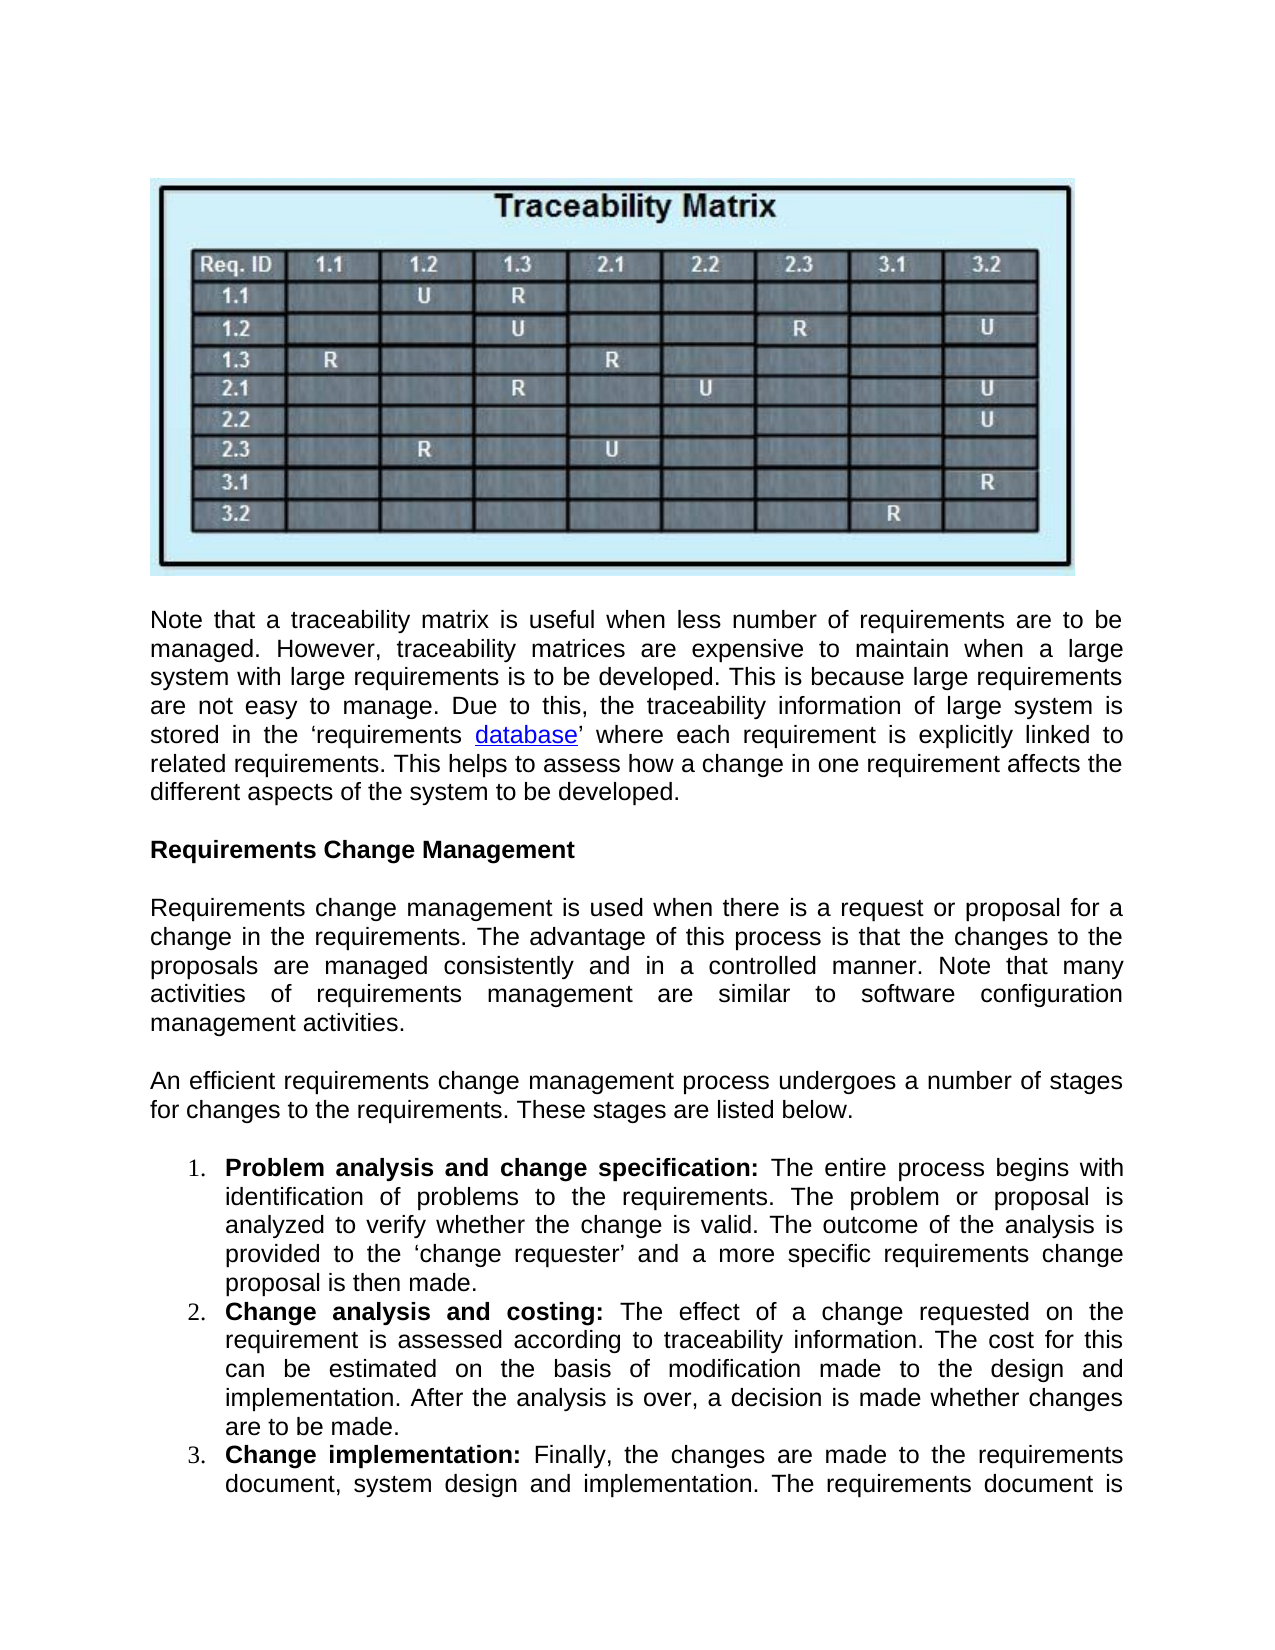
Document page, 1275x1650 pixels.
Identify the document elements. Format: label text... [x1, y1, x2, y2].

picture [150, 178, 1075, 576]
list Change analysis and costing: The effect of a change requested on the requirement is assessed according to traceability information. The cost for this can be estimated on the basis of modification made to the design and implementation. After the analysis is over, a decision is made whether changes are to be made. [187, 1297, 1125, 1440]
list Problem analysis and change specification: The entire process begins with identification of problems to the requirements. The problem or proposal is analyzed to verify whether the change is valid. The outcome of the analysis is provided to the ‘change requester’ and a more specific requirements change proposal is then made. [187, 1153, 1125, 1297]
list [187, 1440, 1125, 1498]
text Requirements Change Management [150, 835, 1125, 864]
text An efficient requirements change management process undergoes a number of stages for changes to the requirements. These stages are listed below. [150, 1066, 1125, 1123]
text Note that a traceability matrix is useful when less number of requirements are to be managed. However, traceability matrices are expensive to maintain when a large system with large requirements is to be developed. This is because large requirements are not easy to manage. Due to this, the traceability information of large system is stored in the ‘requirements database’ where each requirement is explicitly linked to related requirements. This helps to assess how a change in one requirement affects the different aspects of the system to be developed. [150, 605, 1125, 806]
text Requirements change management is used when there is a request or proposal for a change in the requirements. The advantage of this process is that the changes to the proposals are managed consistently and in a controlled manner. Note that many activities of requirements management are similar to software configuration management activities. [150, 893, 1125, 1037]
